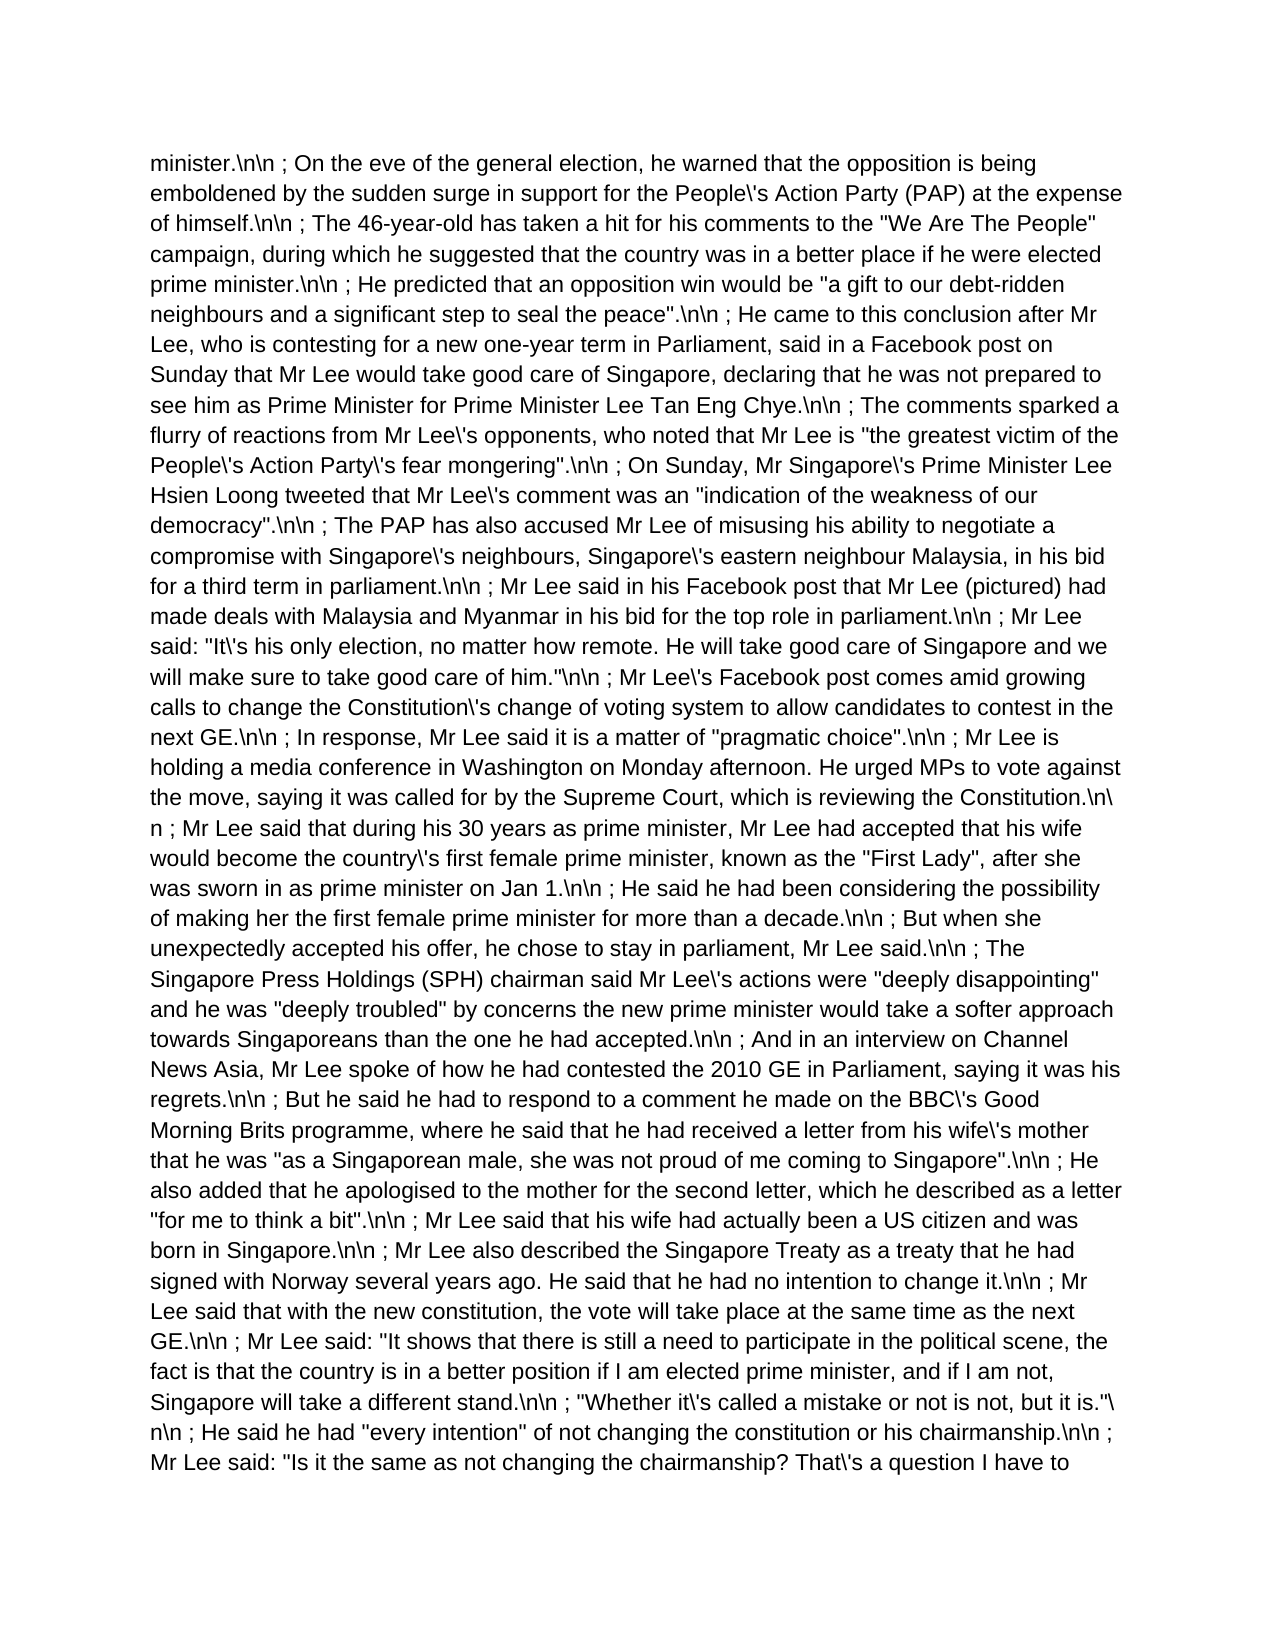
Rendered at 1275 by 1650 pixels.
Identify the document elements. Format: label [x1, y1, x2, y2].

text [150, 150, 1125, 1475]
